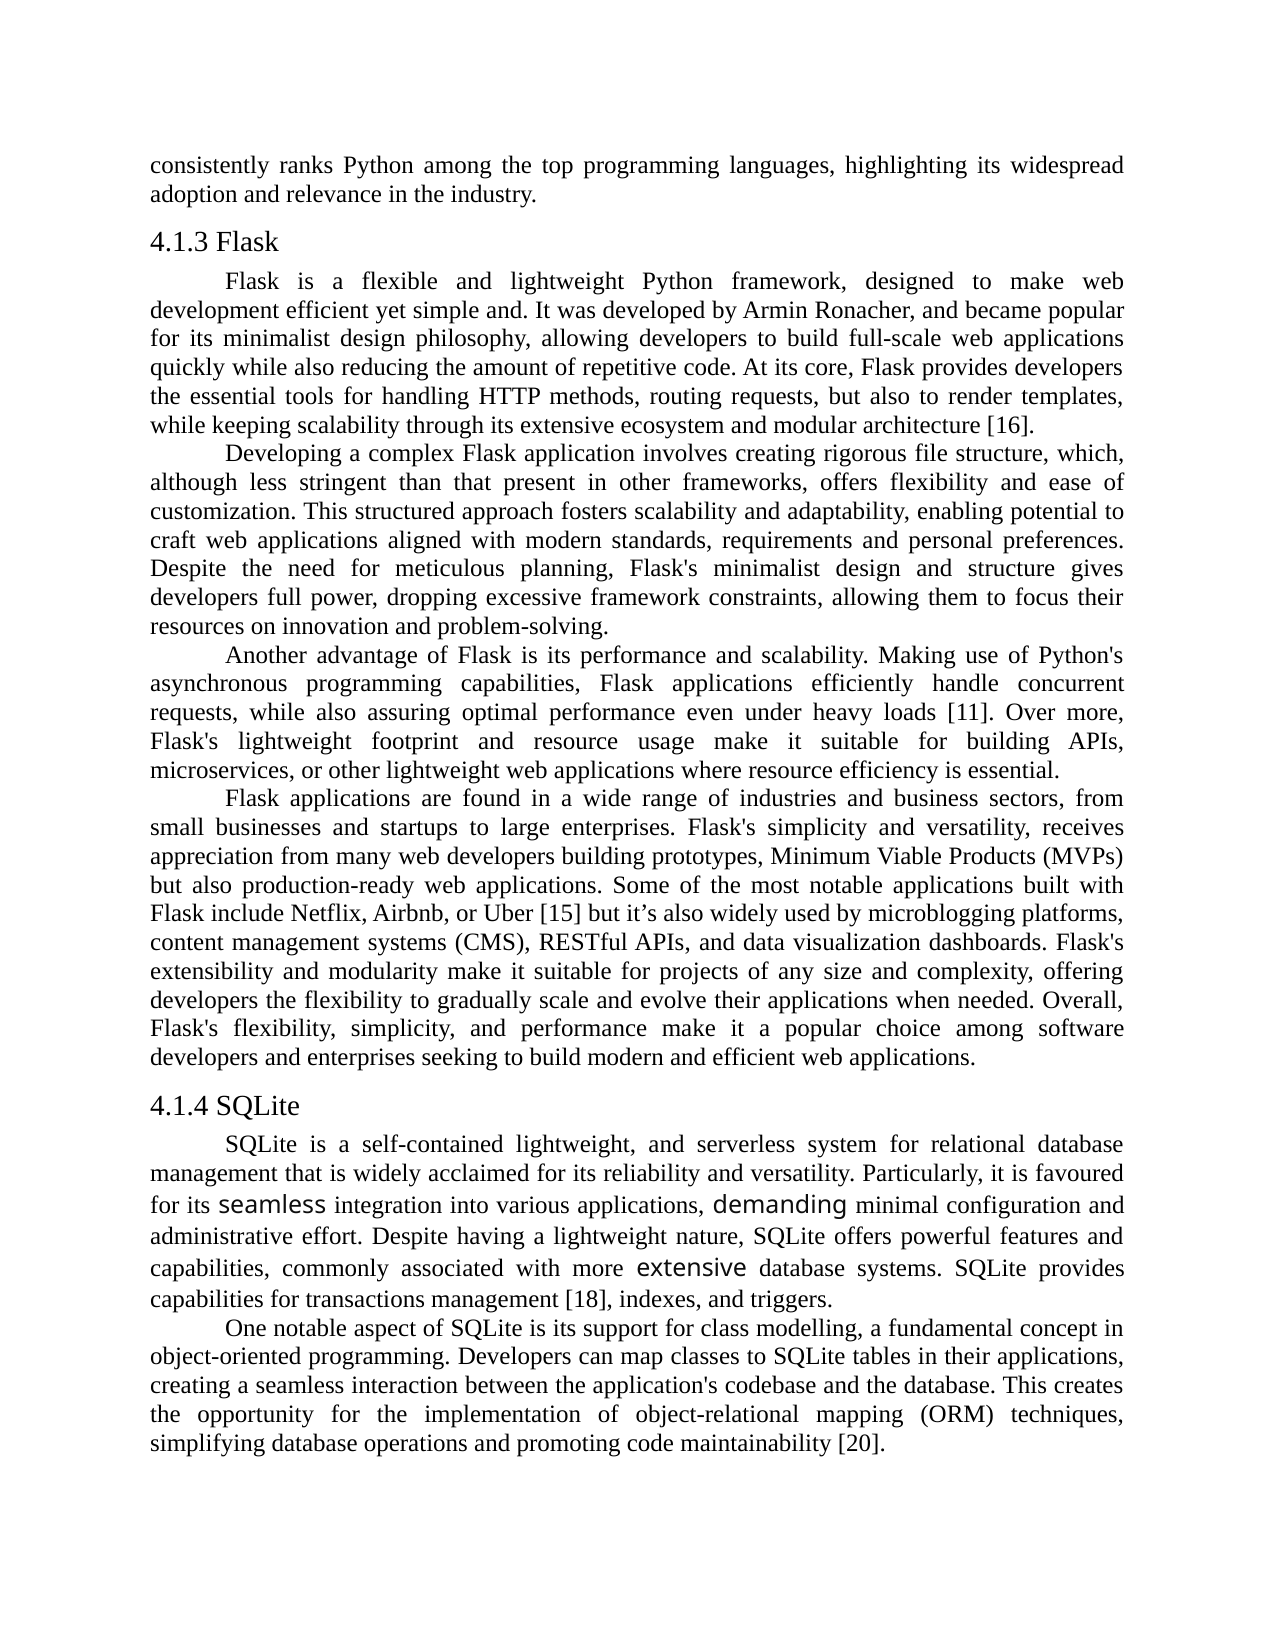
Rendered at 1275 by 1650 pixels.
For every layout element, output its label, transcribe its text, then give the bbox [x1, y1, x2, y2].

text Another advantage of Flask is its performance and scalability. Making use of Python's asynchronous programming capabilities, Flask applications efficiently handle concurrent requests, while also assuring optimal performance even under heavy loads [11]. Over more, Flask's lightweight footprint and resource usage make it suitable for building APIs, microservices, or other lightweight web applications where resource efficiency is essential. [150, 640, 1125, 783]
subtitle 4.1.4 SQLite [150, 1088, 1125, 1121]
text One notable aspect of SQLite is its support for class modelling, a fundamental concept in object-oriented programming. Developers can map classes to SQLite tables in their applications, creating a seamless interaction between the application's codebase and the database. This creates the opportunity for the implementation of object-relational mapping (ORM) techniques, simplifying database operations and promoting code maintainability [20]. [150, 1313, 1125, 1456]
subtitle 4.1.3 Flask [150, 224, 1125, 258]
text SQLite is a self-contained lightweight, and serverless system for relational database management that is widely acclaimed for its reliability and versatility. Particularly, it is favoured for its seamless integration into various applications, demanding minimal configuration and administrative effort. Despite having a lightweight nature, SQLite offers powerful features and capabilities, commonly associated with more extensive database systems. SQLite provides capabilities for transactions management [18], indexes, and triggers. [150, 1129, 1125, 1313]
text Flask is a flexible and lightweight Python framework, designed to make web development efficient yet simple and. It was developed by Armin Ronacher, and became popular for its minimalist design philosophy, allowing developers to build full-scale web applications quickly while also reducing the amount of repetitive code. At its core, Flask provides developers the essential tools for handling HTTP methods, routing requests, but also to render templates, while keeping scalability through its extensive ecosystem and modular architecture [16]. [150, 266, 1125, 438]
text Flask applications are found in a wide range of industries and business sectors, from small businesses and startups to large enterprises. Flask's simplicity and versatility, receives appreciation from many web developers building prototypes, Minimum Viable Products (MVPs) but also production-ready web applications. Some of the most notable applications built with Flask include Netflix, Airbnb, or Uber [15] but it’s also widely used by microblogging platforms, content management systems (CMS), RESTful APIs, and data visualization dashboards. Flask's extensibility and modularity make it suitable for projects of any size and complexity, offering developers the flexibility to gradually scale and evolve their applications when needed. Overall, Flask's flexibility, simplicity, and performance make it a popular choice among software developers and enterprises seeking to build modern and efficient web applications. [150, 783, 1125, 1071]
text Developing a complex Flask application involves creating rigorous file structure, which, although less stringent than that present in other frameworks, offers flexibility and ease of customization. This structured approach fosters scalability and adaptability, enabling potential to craft web applications aligned with modern standards, requirements and personal preferences. Despite the need for meticulous planning, Flask's minimalist design and structure gives developers full power, dropping excessive framework constraints, allowing them to focus their resources on innovation and problem-solving. [150, 438, 1125, 640]
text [150, 150, 1125, 207]
